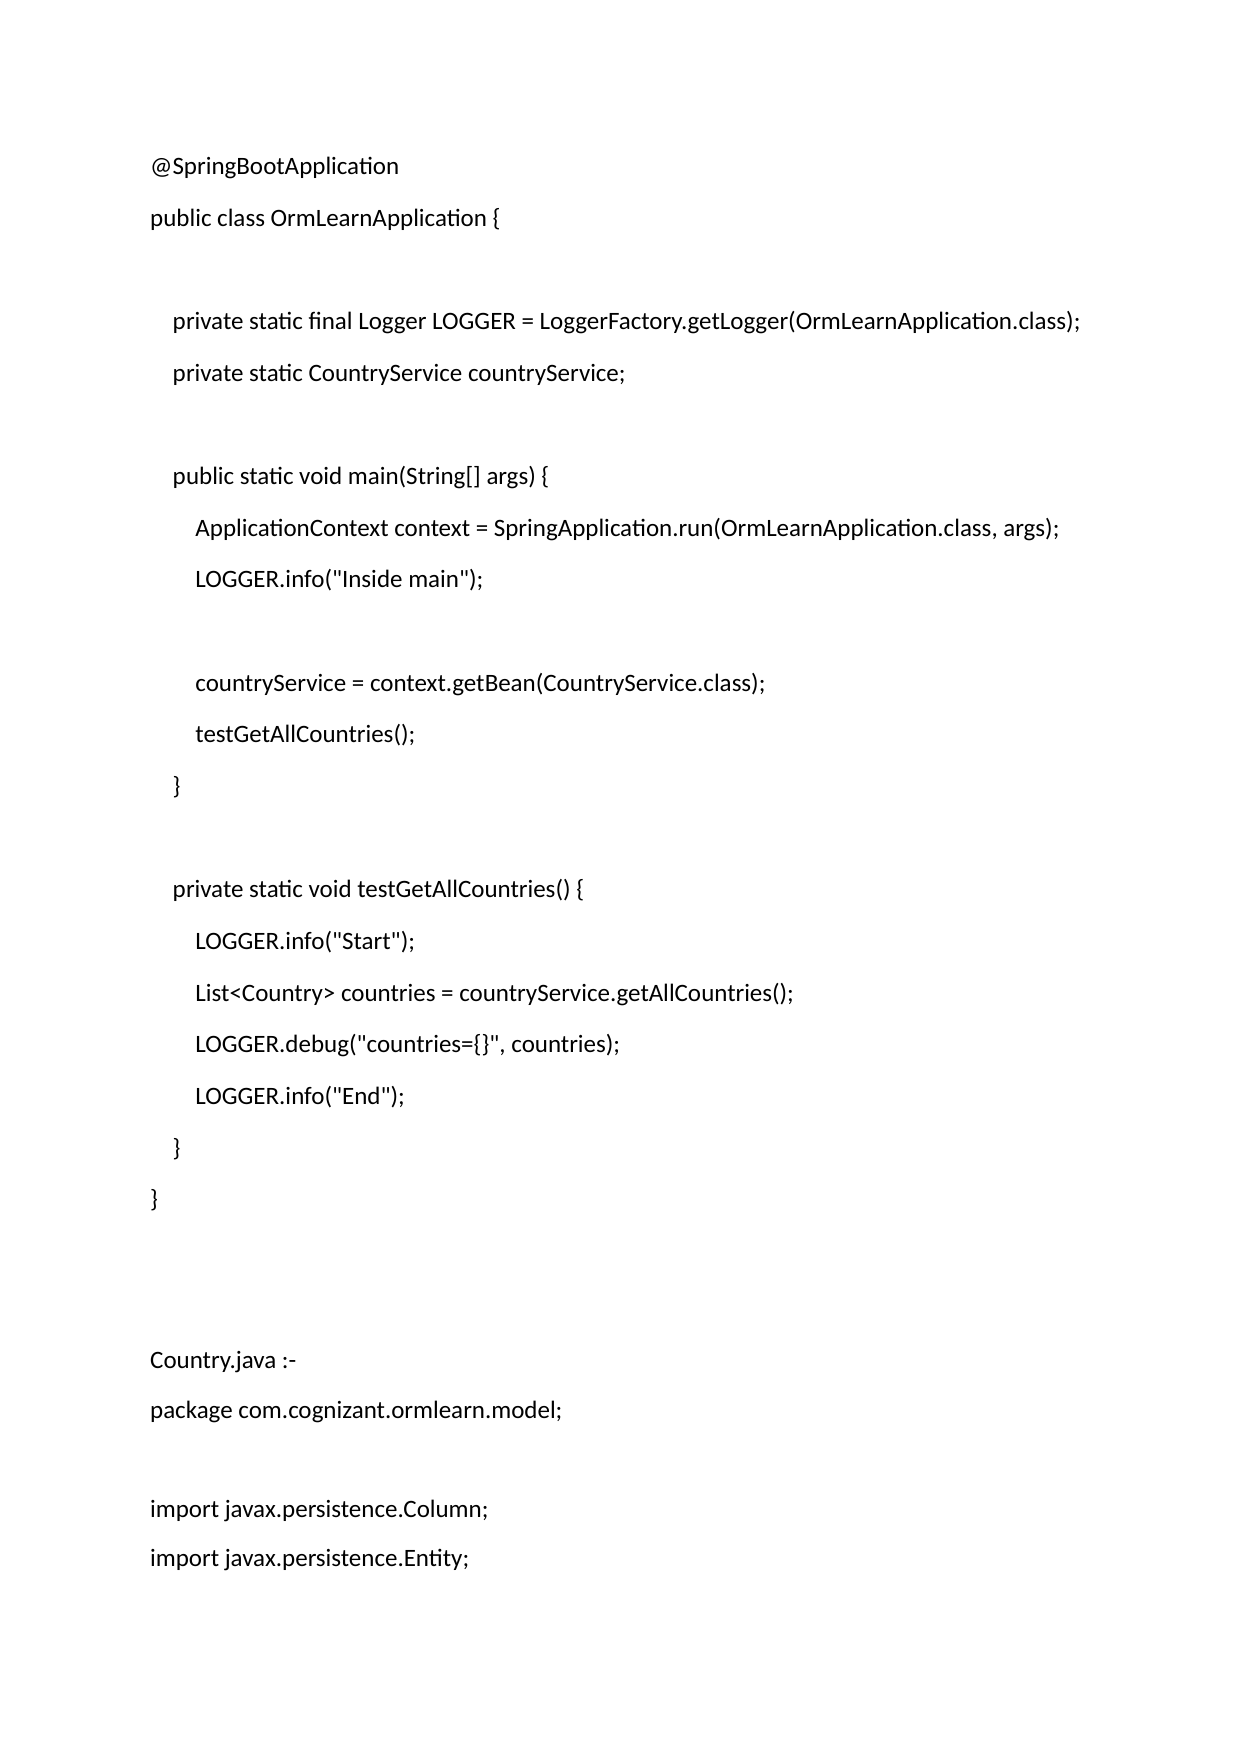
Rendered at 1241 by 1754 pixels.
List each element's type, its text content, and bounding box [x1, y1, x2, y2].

text testGetAllCountries(); [150, 718, 1090, 749]
text ApplicationContext context = SpringApplication.run(OrmLearnApplication.class, args); [150, 512, 1090, 542]
text @SpringBootApplication [150, 150, 1090, 181]
text private static void testGetAllCountries() { [150, 873, 1090, 904]
text public class OrmLearnApplication { [150, 202, 1090, 232]
text import javax.persistence.Column; [150, 1493, 1090, 1523]
text package com.cognizant.ormlearn.model; [150, 1394, 1090, 1424]
text public static void main(String[] args) { [150, 460, 1090, 491]
text private static final Logger LOGGER = LoggerFactory.getLogger(OrmLearnApplication.class); [150, 305, 1090, 336]
text countryService = context.getBean(CountryService.class); [150, 667, 1090, 697]
text } [150, 770, 1090, 801]
text LOGGER.info("Inside main"); [150, 563, 1090, 594]
text List<Country> countries = countryService.getAllCountries(); [150, 977, 1090, 1007]
text private static CountryService countryService; [150, 357, 1090, 387]
text import javax.persistence.Entity; [150, 1543, 1090, 1573]
text } [150, 1183, 1090, 1214]
text LOGGER.debug("countries={}", countries); [150, 1028, 1090, 1059]
text Country.java :- [150, 1344, 1090, 1375]
text LOGGER.info("End"); [150, 1080, 1090, 1111]
text } [150, 1132, 1090, 1162]
text LOGGER.info("Start"); [150, 925, 1090, 956]
